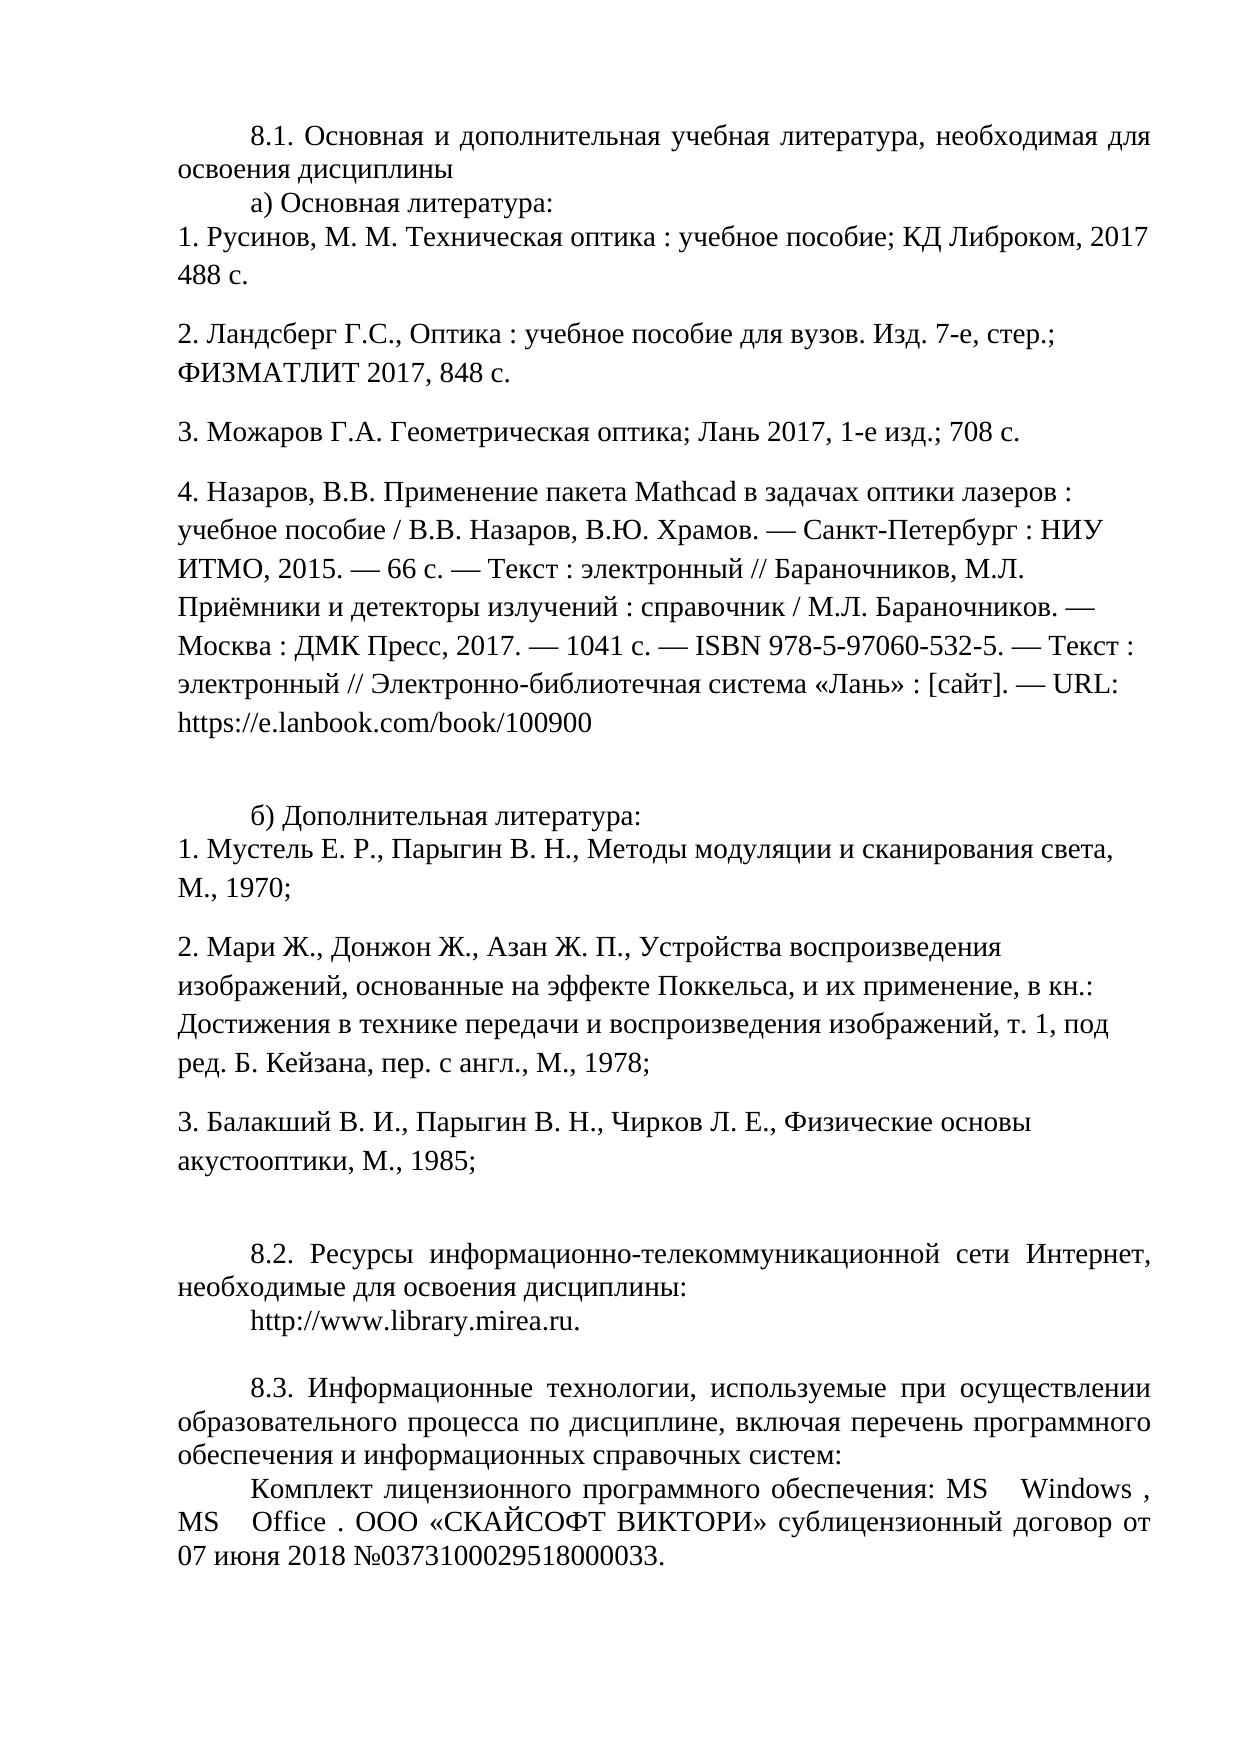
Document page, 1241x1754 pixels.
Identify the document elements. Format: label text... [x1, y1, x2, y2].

text Комплект лицензионного программного обеспечения: MS Windows , MS Office . OOО «СКАЙСОФТ ВИКТОРИ» сублицензионный договор от 07 июня 2018 №0373100029518000033. [177, 1471, 1152, 1571]
text 8.2. Ресурсы информационно-телекоммуникационной сети Интернет, необходимые для освоения дисциплины: [177, 1236, 1152, 1303]
text 4. Назаров, В.В. Применение пакета Mathcad в задачах оптики лазеров : учебное пособие / В.В. Назаров, В.Ю. Храмов. — Санкт-Петербург : НИУ ИТМО, 2015. — 66 с. — Текст : электронный // Бараночников, М.Л. Приёмники и детекторы излучений : справочник / М.Л. Бараночников. — Москва : ДМК Пресс, 2017. — 1041 с. — ISBN 978-5-97060-532-5. — Текст : электронный // Электронно-библиотечная система «Лань» : [сайт]. — URL: https://e.lanbook.com/book/100900 [177, 474, 1152, 739]
text 2. Ландсберг Г.С., Оптика : учебное пособие для вузов. Изд. 7-е, стер.; ФИЗМАТЛИТ 2017, 848 с. [177, 317, 1152, 389]
text 3. Балакший В. И., Парыгин В. H., Чирков Л. E., Физические основы акустооптики, M., 1985; [177, 1104, 1152, 1177]
text 2. Мари Ж., Донжон Ж., Азан Ж. П., Устройства воспроизведения изображений, основанные на эффекте Поккельса, и их применение, в кн.: Достижения в технике передачи и воспроизведения изображений, т. 1, под ред. Б. Кейзана, пер. с англ., M., 1978; [177, 929, 1152, 1079]
text http://www.library.mirea.ru. [177, 1303, 1152, 1337]
text 3. Можаров Г.А. Геометрическая оптика; Лань 2017, 1-е изд.; 708 c. [177, 414, 1152, 448]
text 1. Русинов, М. М. Техническая оптика : учебное пособие; КД Либроком, 2017 488 c. [177, 219, 1152, 291]
text б) Дополнительная литература: [177, 798, 1152, 832]
text 8.1. Основная и дополнительная учебная литература, необходимая для освоения дисциплины [177, 118, 1152, 185]
text 1. Mустель E. Р., Парыгин В. H., Методы модуляции и сканирования света, M., 1970; [177, 832, 1152, 904]
text 8.3. Информационные технологии, используемые при осуществлении образовательного процесса по дисциплине, включая перечень программного обеспечения и информационных справочных систем: [177, 1370, 1152, 1471]
text а) Основная литература: [177, 185, 1152, 219]
